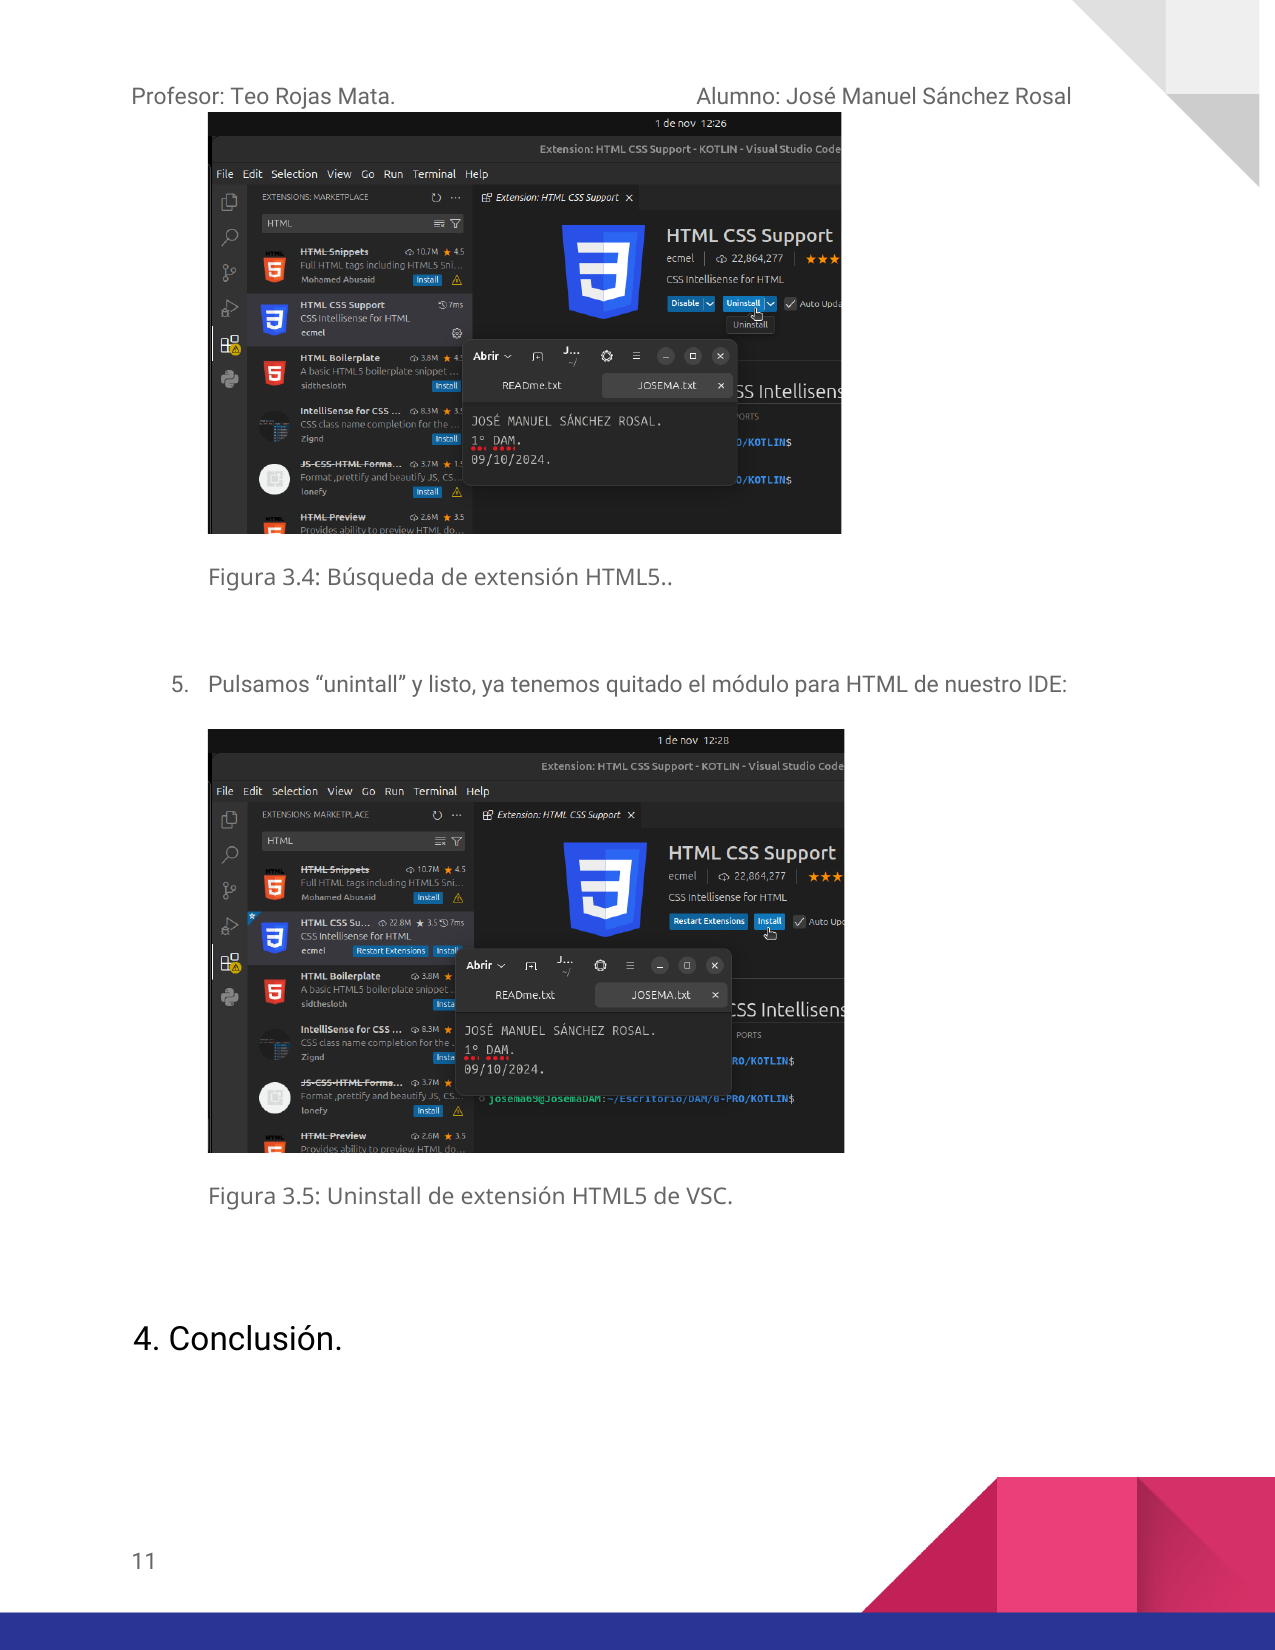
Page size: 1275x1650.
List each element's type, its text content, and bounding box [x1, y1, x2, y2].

subtitle Figura 3.4: Búsqueda de extensión HTML5.. [208, 561, 1125, 592]
picture [207, 112, 842, 534]
picture [207, 729, 845, 1153]
subtitle 4. Conclusión. [133, 1319, 1125, 1358]
subtitle Figura 3.5: Uninstall de extensión HTML5 de VSC. [208, 1180, 1125, 1211]
picture [1071, 0, 1260, 188]
picture [0, 1475, 1275, 1650]
list Pulsamos “unintall” y listo, ya tenemos quitado el módulo para HTML de nuestro IDE: [170, 671, 1125, 698]
